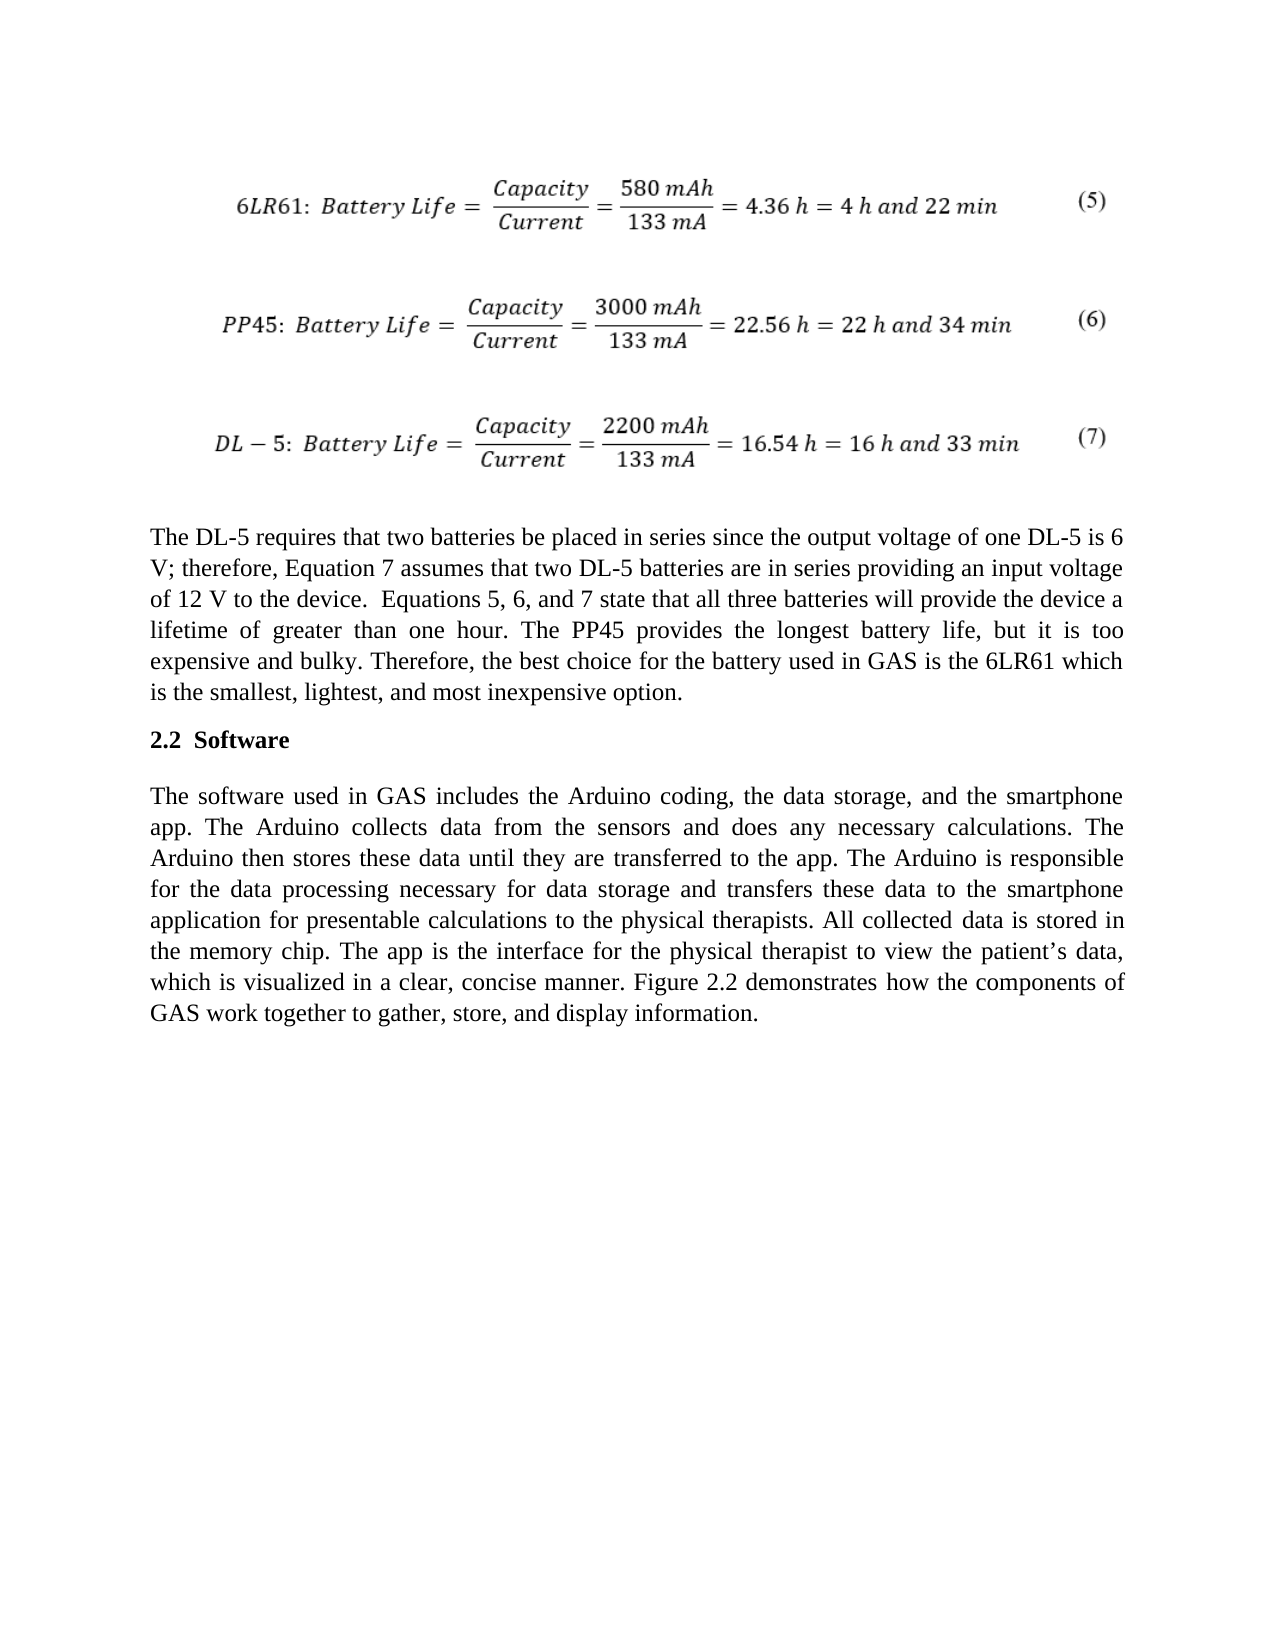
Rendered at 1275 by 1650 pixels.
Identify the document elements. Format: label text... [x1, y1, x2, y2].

text The DL-5 requires that two batteries be placed in series since the output voltage of one DL-5 is 6 V; therefore, Equation 7 assumes that two DL-5 batteries are in series providing an input voltage of 12 V to the device. Equations 5, 6, and 7 state that all three batteries will provide the device a lifetime of greater than one hour. The PP45 provides the longest battery life, but it is too expensive and bulky. Therefore, the best choice for the battery used in GAS is the 6LR61 which is the smallest, lightest, and most inexpensive option. [150, 522, 1125, 706]
subtitle 2.2 Software [150, 725, 1125, 754]
text The software used in GAS includes the Arduino coding, the data storage, and the smartphone app. The Arduino collects data from the sensors and does any necessary calculations. The Arduino then stores these data until they are transferred to the app. The Arduino is responsible for the data processing necessary for data storage and transfers these data to the smartphone application for presentable calculations to the physical therapists. All collected data is stored in the memory chip. The app is the interface for the physical therapist to view the patient’s data, which is visualized in a clear, concise manner. Figure 2.2 demonstrates how the components of GAS work together to gather, store, and display information. [150, 781, 1125, 1027]
